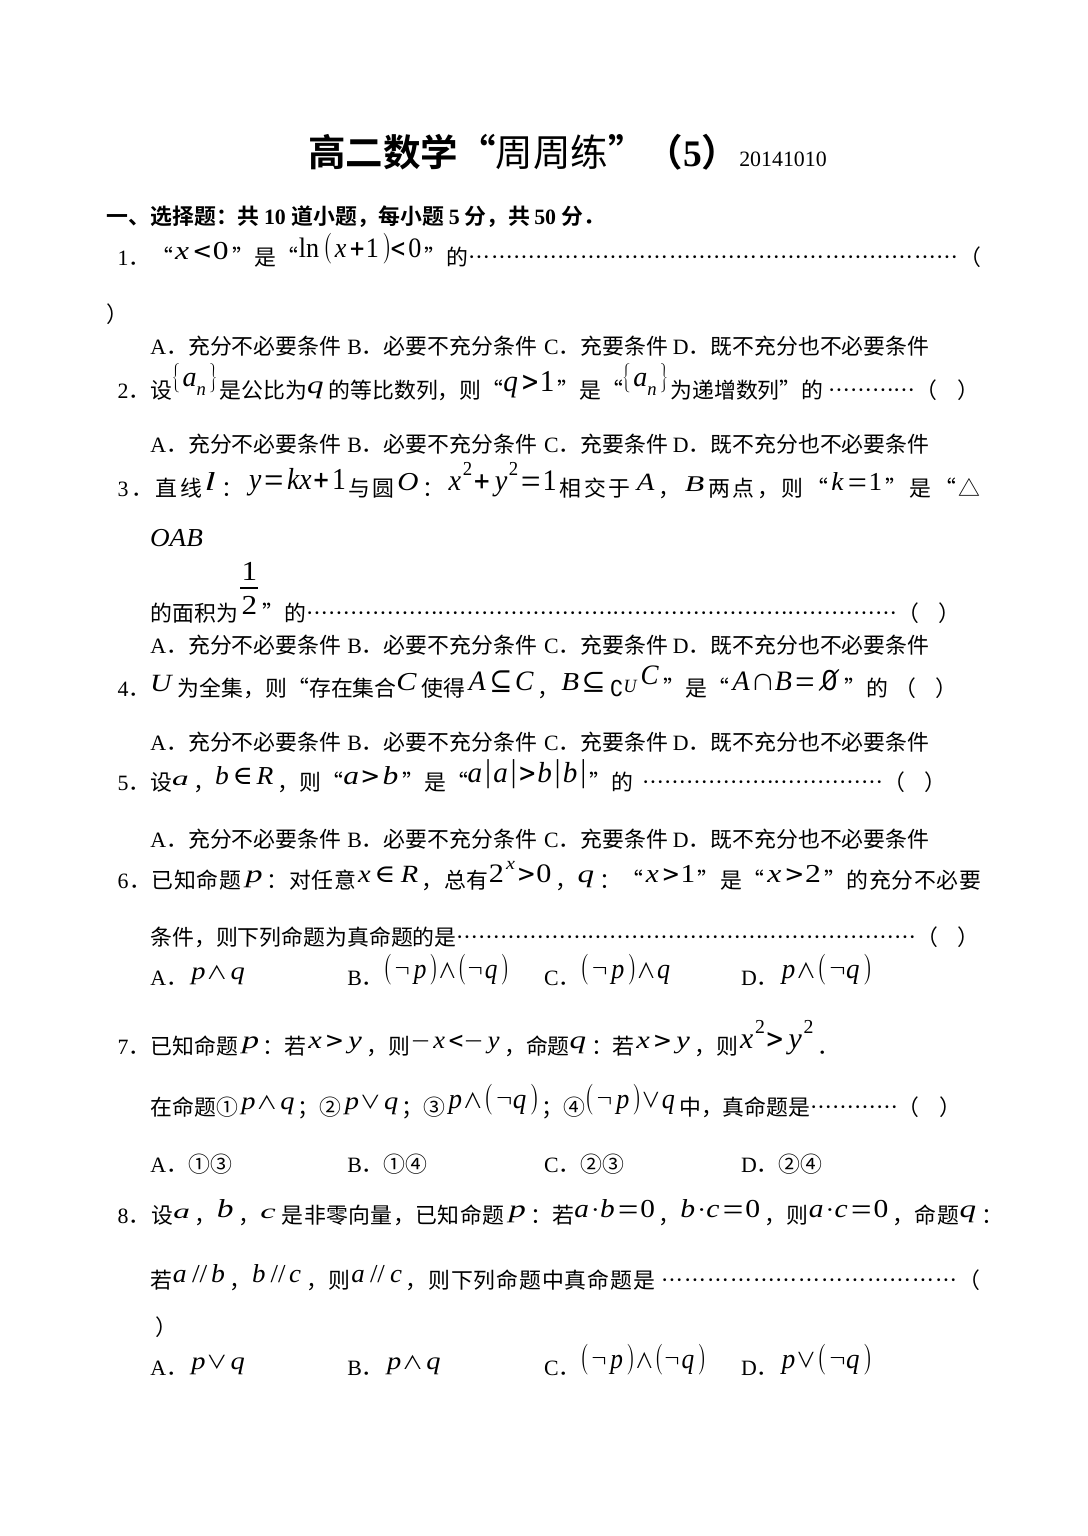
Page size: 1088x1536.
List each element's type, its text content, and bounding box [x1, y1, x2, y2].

text 5．设，，则“”是“”的 ……………………………（ ） [106, 757, 981, 822]
text A．充分不必要条件 B．必要不充分条件 C．充要条件 D．既不充分也不必要条件 [106, 426, 981, 459]
text A．充分不必要条件 B．必要不充分条件 C．充要条件 D．既不充分也不必要条件 [106, 329, 981, 361]
text 4．为全集，则“存在集合使得，∁”是“”的 （ ） [106, 659, 981, 724]
text 高二数学“周周练”（5）20141010 [106, 118, 981, 183]
text 8．设，，是非零向量，已知命题：若，，则，命题：若，，则，则下列命题中真命题是 …………………………………（ ） [117, 1179, 981, 1342]
text 7．已知命题：若，则，命题：若，则． [106, 1017, 981, 1082]
text 1．“”是“”的…………………………………………………………（ ） [106, 231, 981, 329]
text 6．已知命题：对任意，总有，：“”是“”的充分不必要条件，则下列命题为真命题的是………………………………………………………（ ） [117, 854, 981, 952]
text 3．直线：与圆：相交于，两点，则“”是“△ [117, 459, 981, 556]
text A．充分不必要条件 B．必要不充分条件 C．充要条件 D．既不充分也不必要条件 [106, 628, 981, 659]
text 2．设是公比为的等比数列，则“”是“为递增数列”的 …………（ ） [106, 361, 981, 426]
text A． B． C． D． [106, 952, 981, 1017]
text 的面积为”的………………………………………………………………………（ ） [150, 556, 981, 628]
text A．充分不必要条件 B．必要不充分条件 C．充要条件 D．既不充分也不必要条件 [106, 822, 981, 854]
text A．充分不必要条件 B．必要不充分条件 C．充要条件 D．既不充分也不必要条件 [106, 724, 981, 757]
text A．①③ B．①④ C．②③ D．②④ [106, 1147, 981, 1179]
text 在命题①；②；③；④中，真命题是…………（ ） [106, 1082, 981, 1147]
text 一、选择题：共10 道小题，每小题5分，共50 分． [106, 199, 981, 231]
text A． B． C． D． [106, 1342, 981, 1407]
